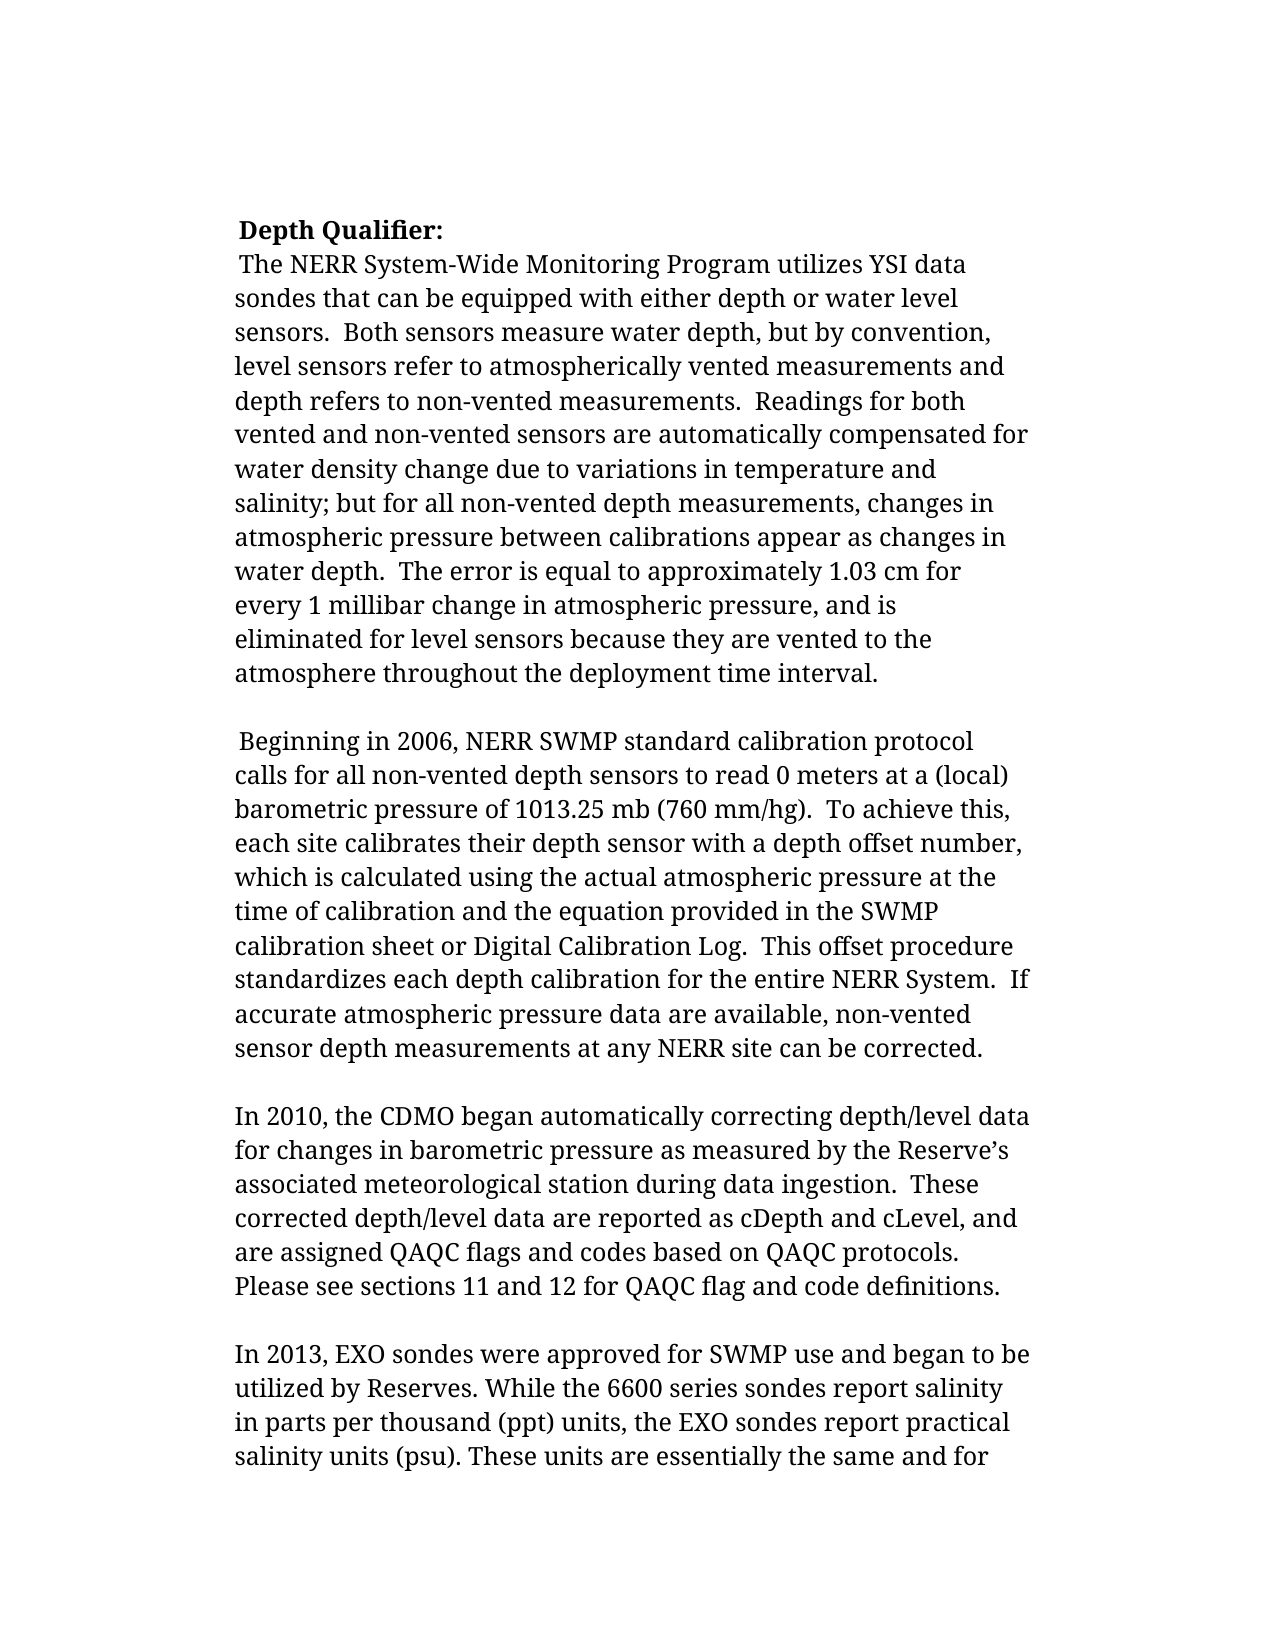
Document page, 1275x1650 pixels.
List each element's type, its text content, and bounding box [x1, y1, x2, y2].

text Depth Qualifier: [206, 213, 1031, 247]
text The NERR System-Wide Monitoring Program utilizes YSI data sondes that can be equipped with either depth or water level sensors. Both sensors measure water depth, but by convention, level sensors refer to atmospherically vented measurements and depth refers to non-vented measurements. Readings for both vented and non-vented sensors are automatically compensated for water density change due to variations in temperature and salinity; but for all non-vented depth measurements, changes in atmospheric pressure between calibrations appear as changes in water depth. The error is equal to approximately 1.03 cm for every 1 millibar change in atmospheric pressure, and is eliminated for level sensors because they are vented to the atmosphere throughout the deployment time interval. [206, 247, 1031, 690]
text Beginning in 2006, NERR SWMP standard calibration protocol calls for all non-vented depth sensors to read 0 meters at a (local) barometric pressure of 1013.25 mb (760 mm/hg). To achieve this, each site calibrates their depth sensor with a depth offset number, which is calculated using the actual atmospheric pressure at the time of calibration and the equation provided in the SWMP calibration sheet or Digital Calibration Log. This offset procedure standardizes each depth calibration for the entire NERR System. If accurate atmospheric pressure data are available, non-vented sensor depth measurements at any NERR site can be corrected. [206, 724, 1031, 1064]
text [234, 1337, 1031, 1473]
text In 2010, the CDMO began automatically correcting depth/level data for changes in barometric pressure as measured by the Reserve’s associated meteorological station during data ingestion. These corrected depth/level data are reported as cDepth and cLevel, and are assigned QAQC flags and codes based on QAQC protocols. Please see sections 11 and 12 for QAQC flag and code definitions. [234, 1098, 1031, 1303]
